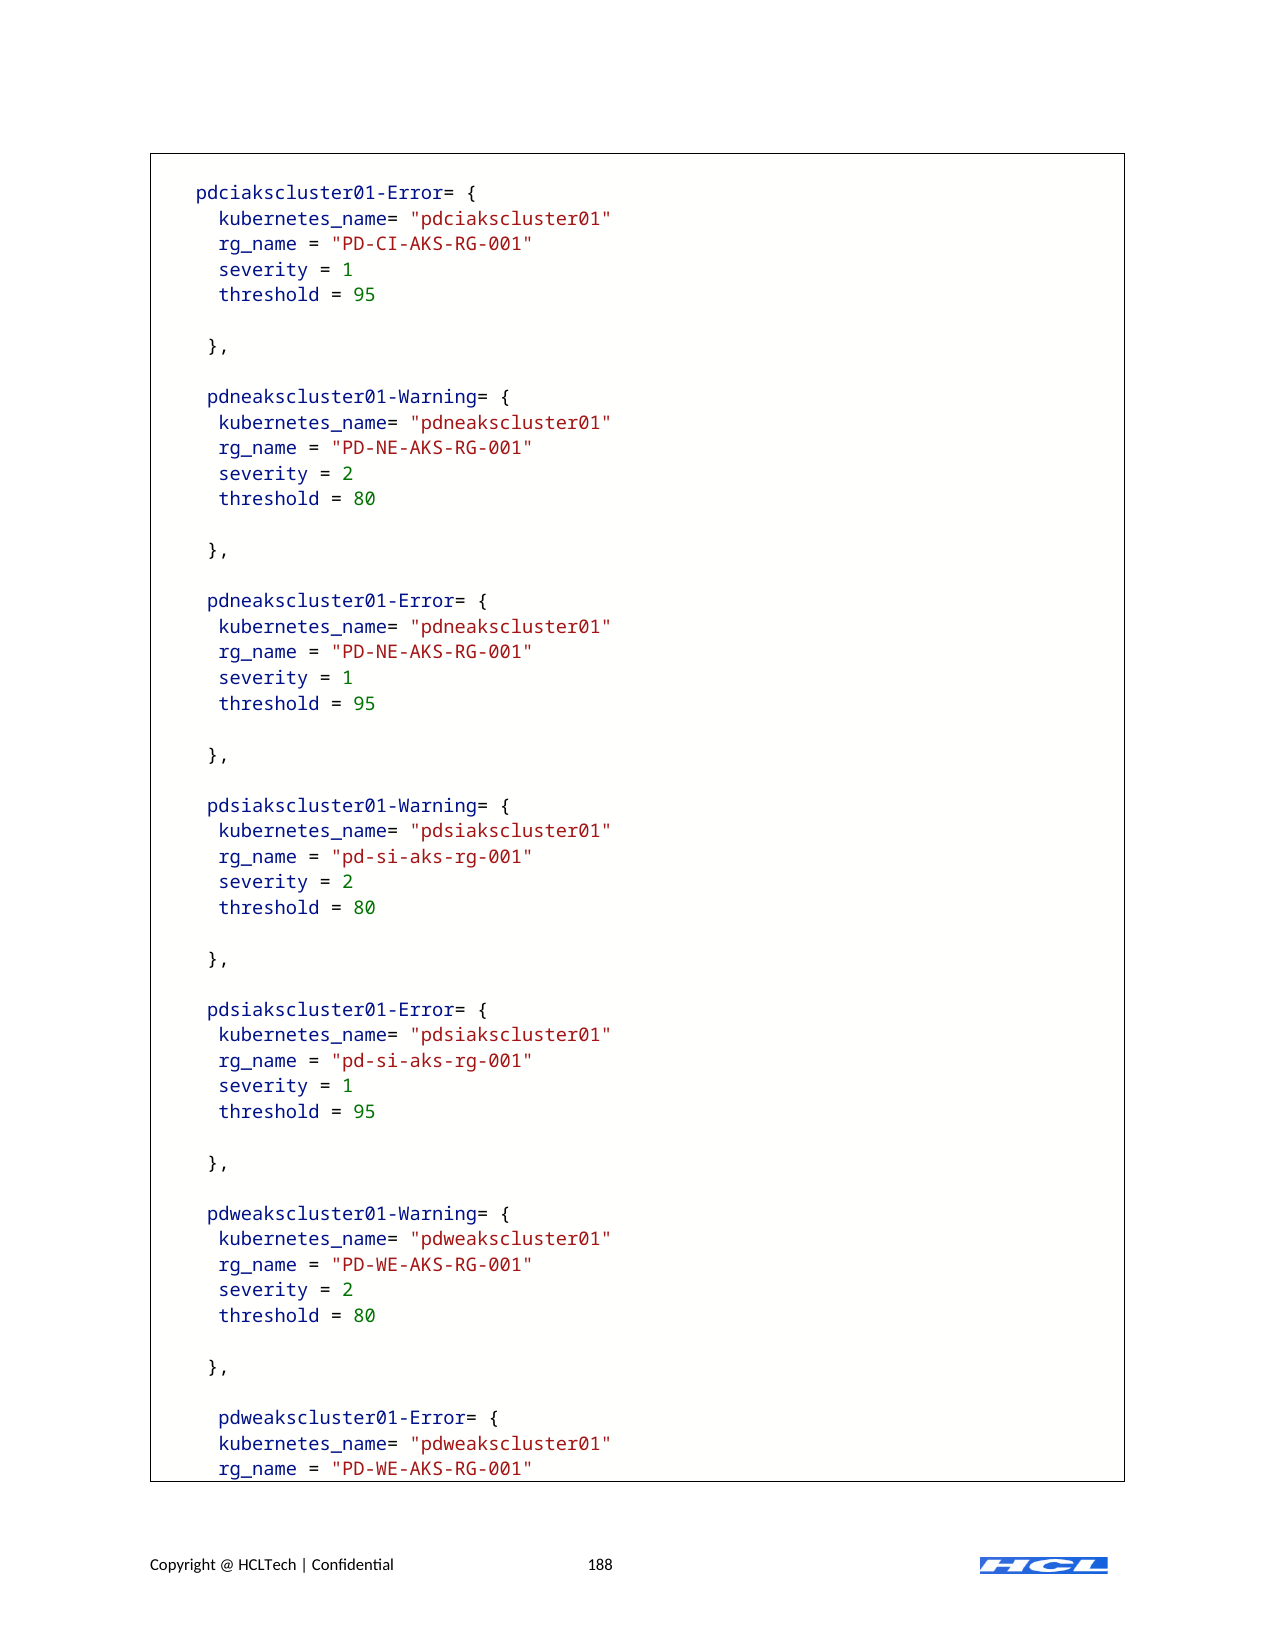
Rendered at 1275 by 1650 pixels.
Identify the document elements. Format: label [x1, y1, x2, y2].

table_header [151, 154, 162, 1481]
picture [980, 1557, 1108, 1574]
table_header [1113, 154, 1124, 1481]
